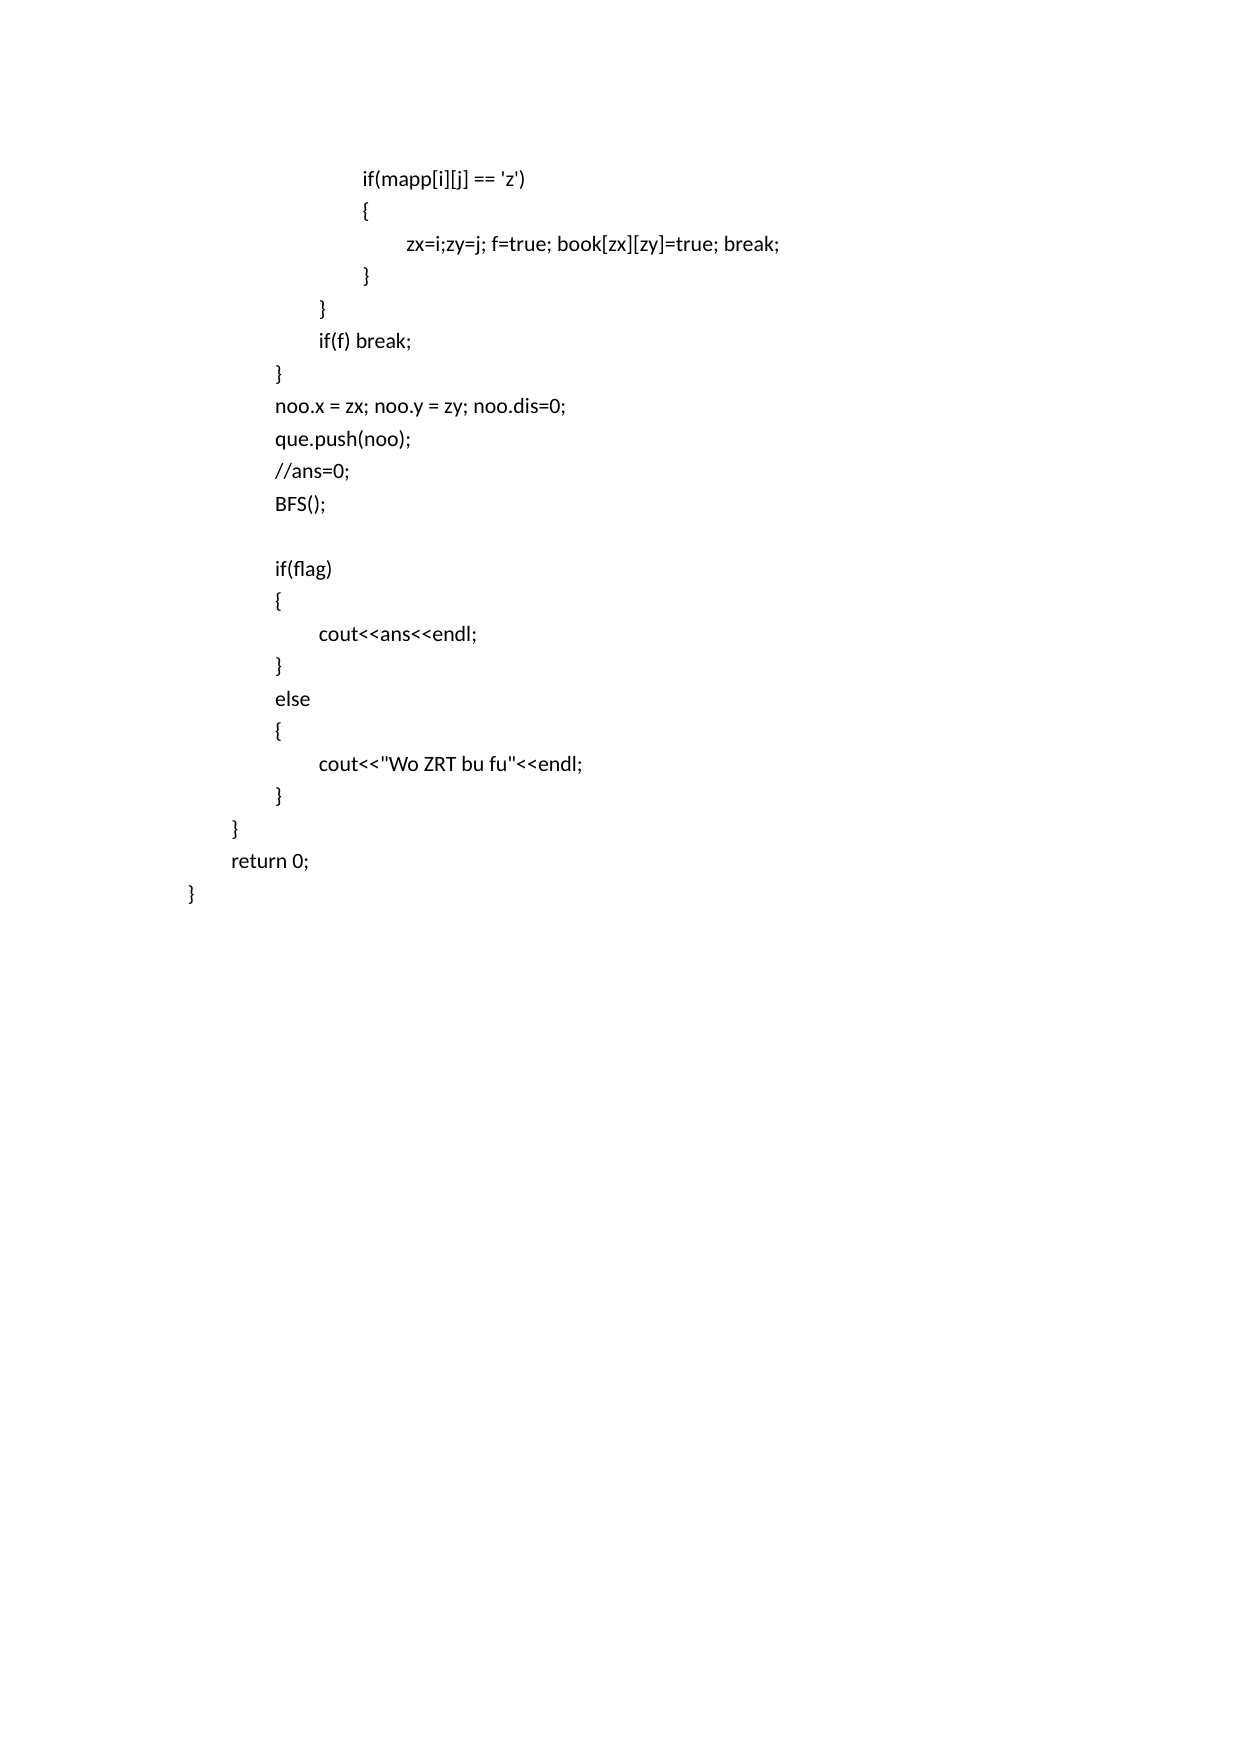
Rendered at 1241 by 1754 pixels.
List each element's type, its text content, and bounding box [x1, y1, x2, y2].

text que.push(noo); [187, 422, 1053, 454]
text } [187, 292, 1053, 324]
text { [187, 584, 1053, 617]
text cout<<ans<<endl; [187, 617, 1053, 649]
text } [187, 649, 1053, 682]
text if(flag) [187, 552, 1053, 584]
text if(f) break; [187, 324, 1053, 357]
text else [187, 682, 1053, 714]
text { [187, 714, 1053, 747]
text zx=i;zy=j; f=true; book[zx][zy]=true; break; [187, 227, 1053, 259]
text } [187, 779, 1053, 812]
text //ans=0; [187, 454, 1053, 487]
text cout<<"Wo ZRT bu fu"<<endl; [187, 747, 1053, 779]
text noo.x = zx; noo.y = zy; noo.dis=0; [187, 389, 1053, 422]
text BFS(); [187, 487, 1053, 519]
text } [187, 812, 1053, 844]
text } [187, 259, 1053, 292]
text { [187, 194, 1053, 227]
text return 0; [187, 844, 1053, 877]
text if(mapp[i][j] == 'z') [187, 162, 1053, 194]
text } [187, 357, 1053, 389]
text } [187, 877, 1053, 909]
